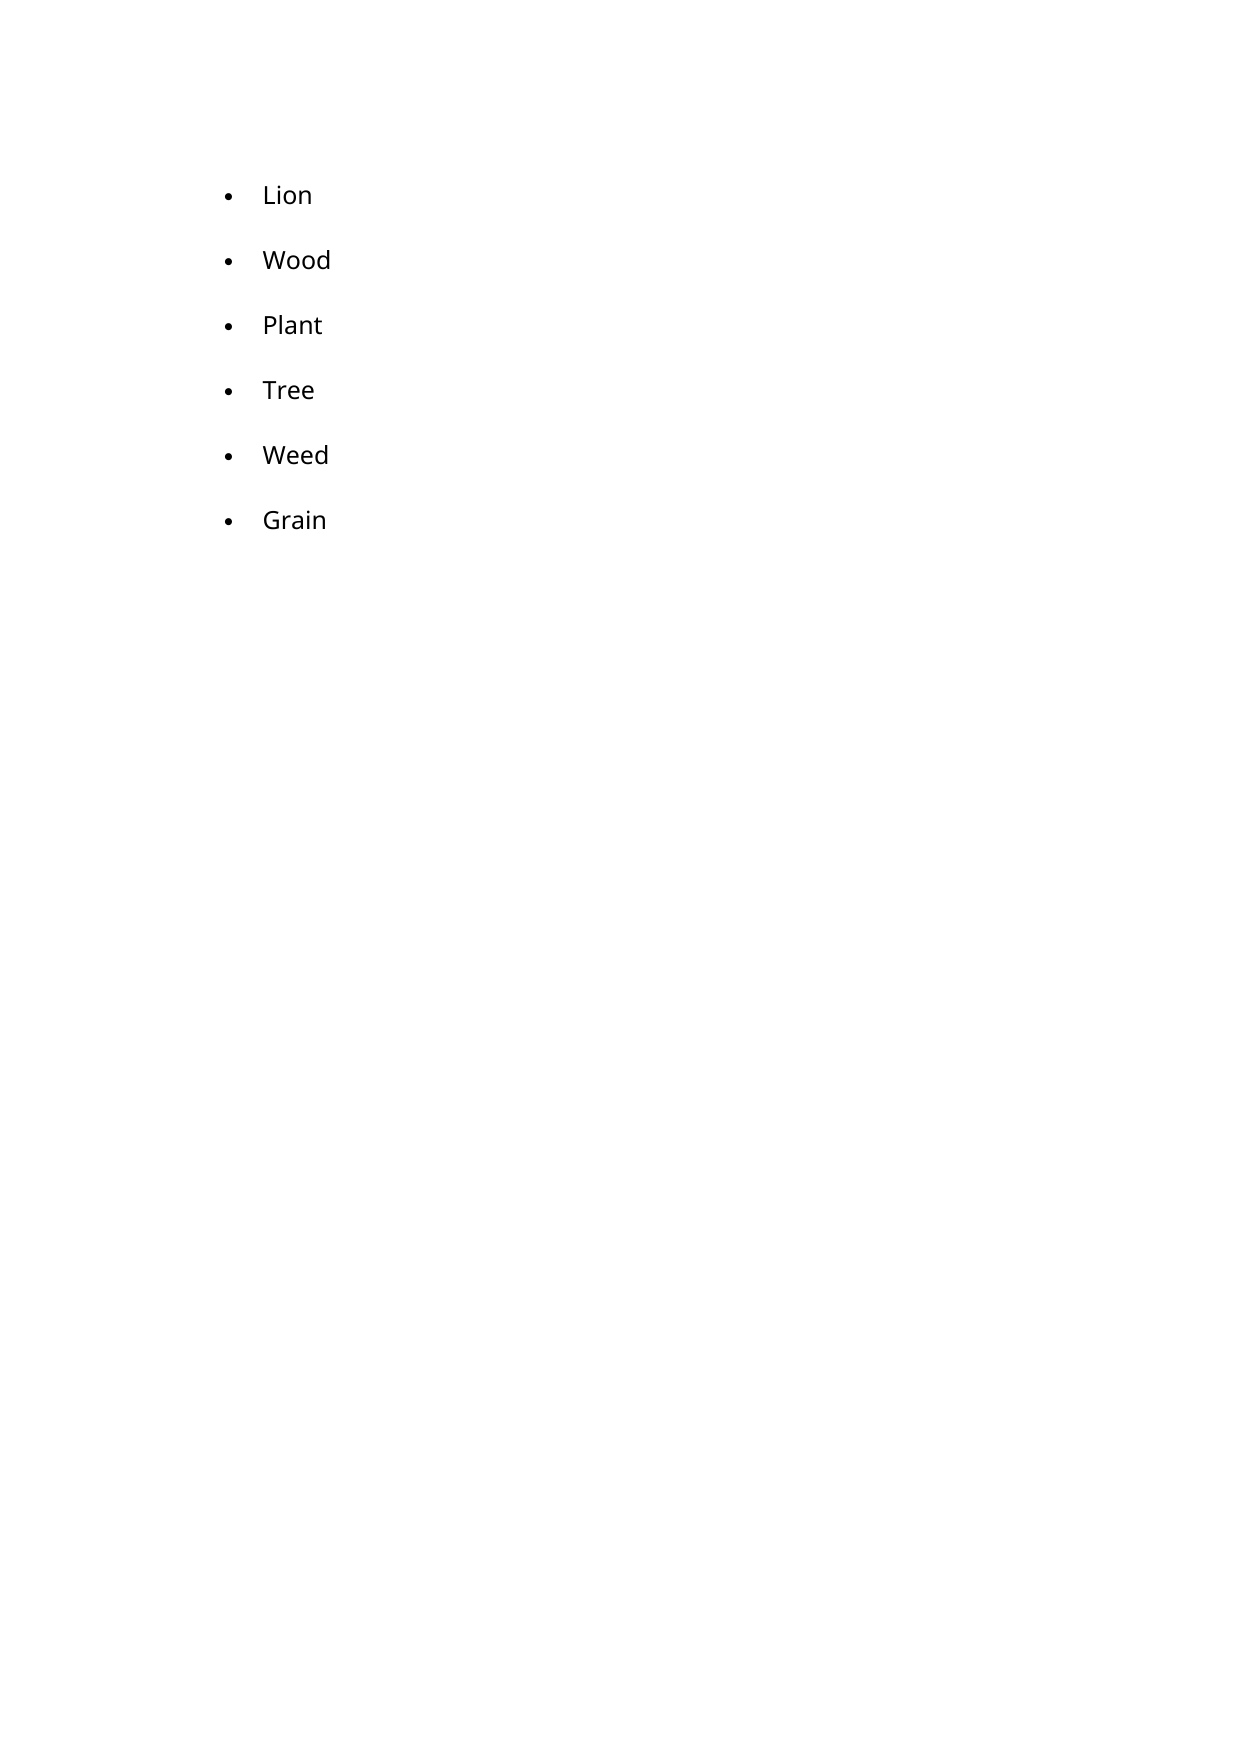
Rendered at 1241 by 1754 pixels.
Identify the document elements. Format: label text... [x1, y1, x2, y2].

list Weed [225, 422, 1053, 487]
list Lion [225, 162, 1053, 227]
list Plant [225, 292, 1053, 357]
list Grain [225, 487, 1053, 552]
list Wood [225, 227, 1053, 292]
list Tree [225, 357, 1053, 422]
